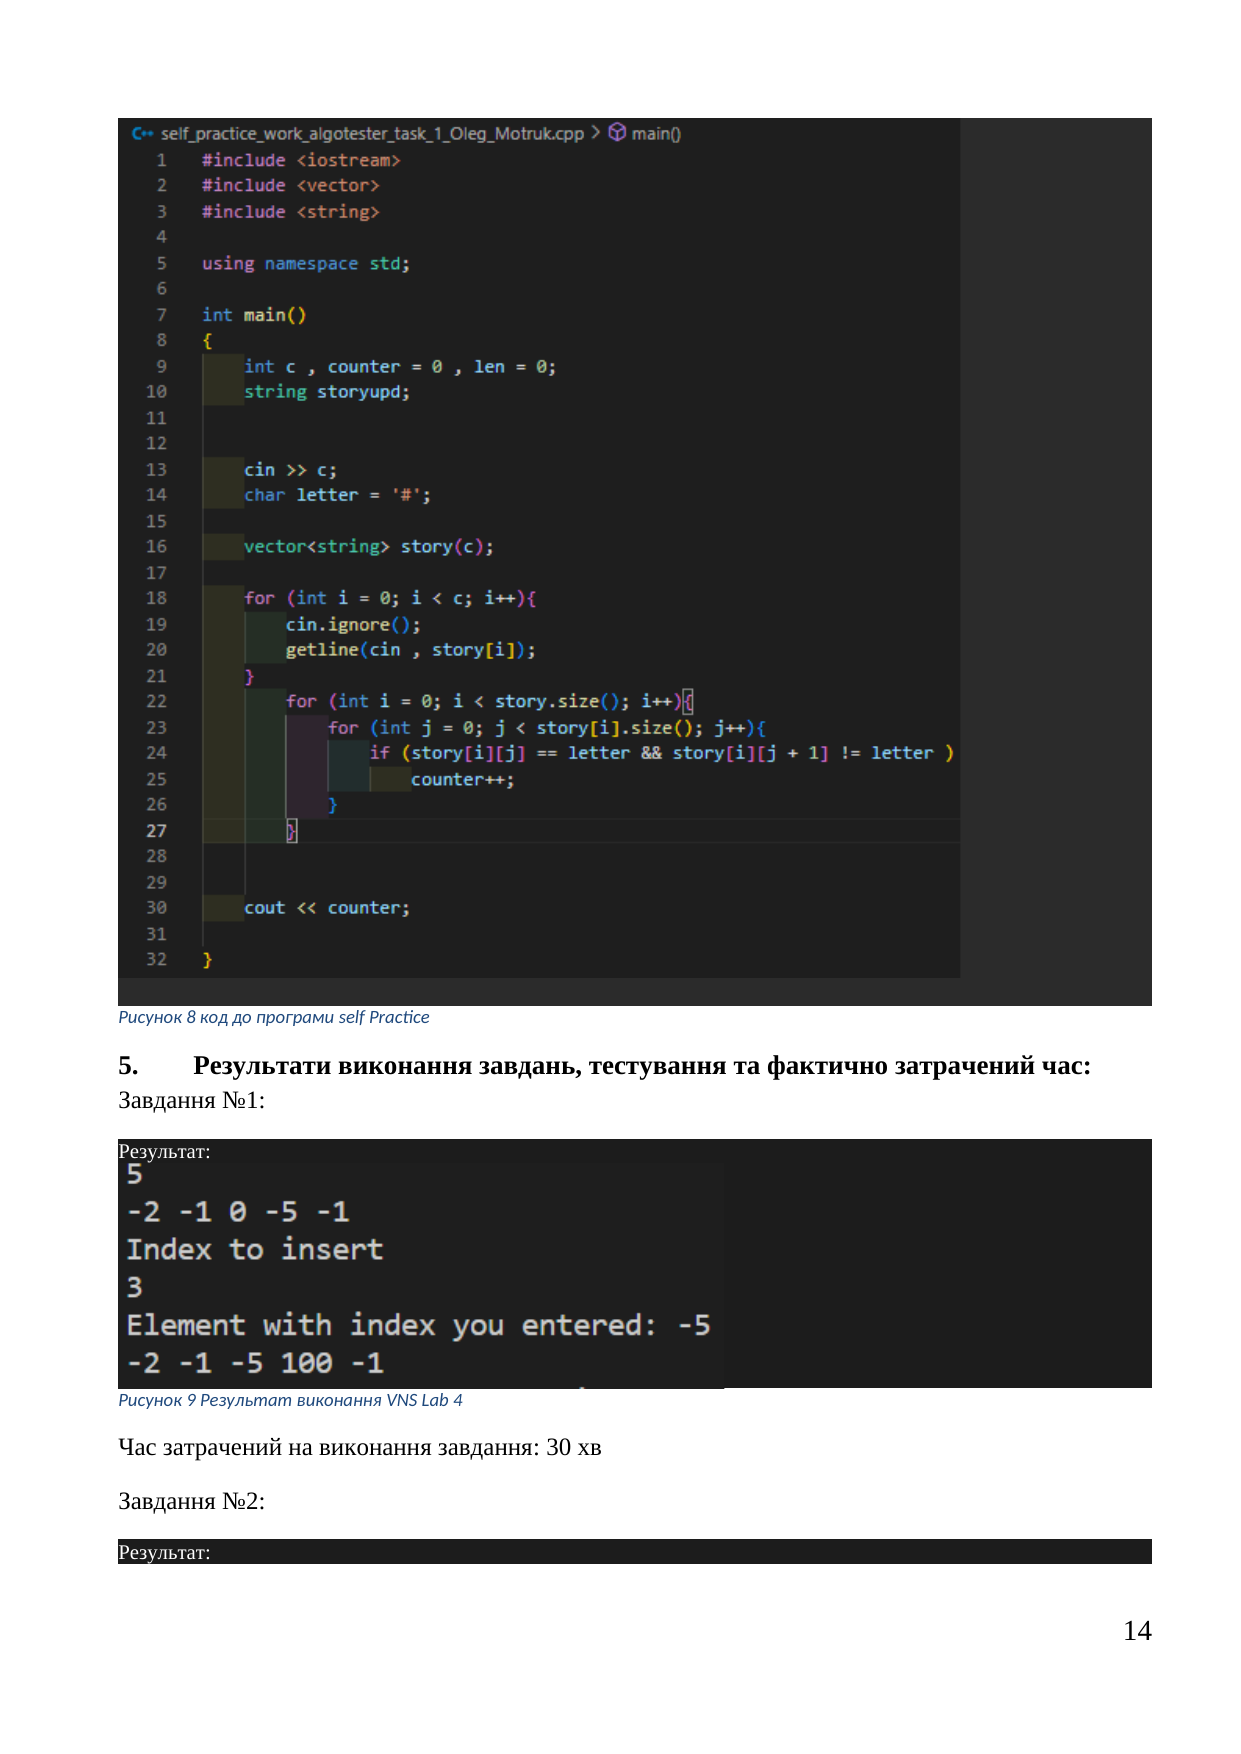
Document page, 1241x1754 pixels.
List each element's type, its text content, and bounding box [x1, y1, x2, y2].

text Завдання №1: [118, 1085, 1152, 1114]
picture [118, 118, 961, 978]
text Результат: [118, 1139, 1152, 1163]
text Час затрачений на виконання завдання: 30 хв [118, 1432, 1152, 1461]
subtitle 5. Результати виконання завдань, тестування та фактично затрачений час: [118, 1049, 1152, 1081]
text Результат: [118, 1539, 1152, 1564]
picture [118, 1163, 725, 1389]
text Завдання №2: [118, 1486, 1152, 1514]
